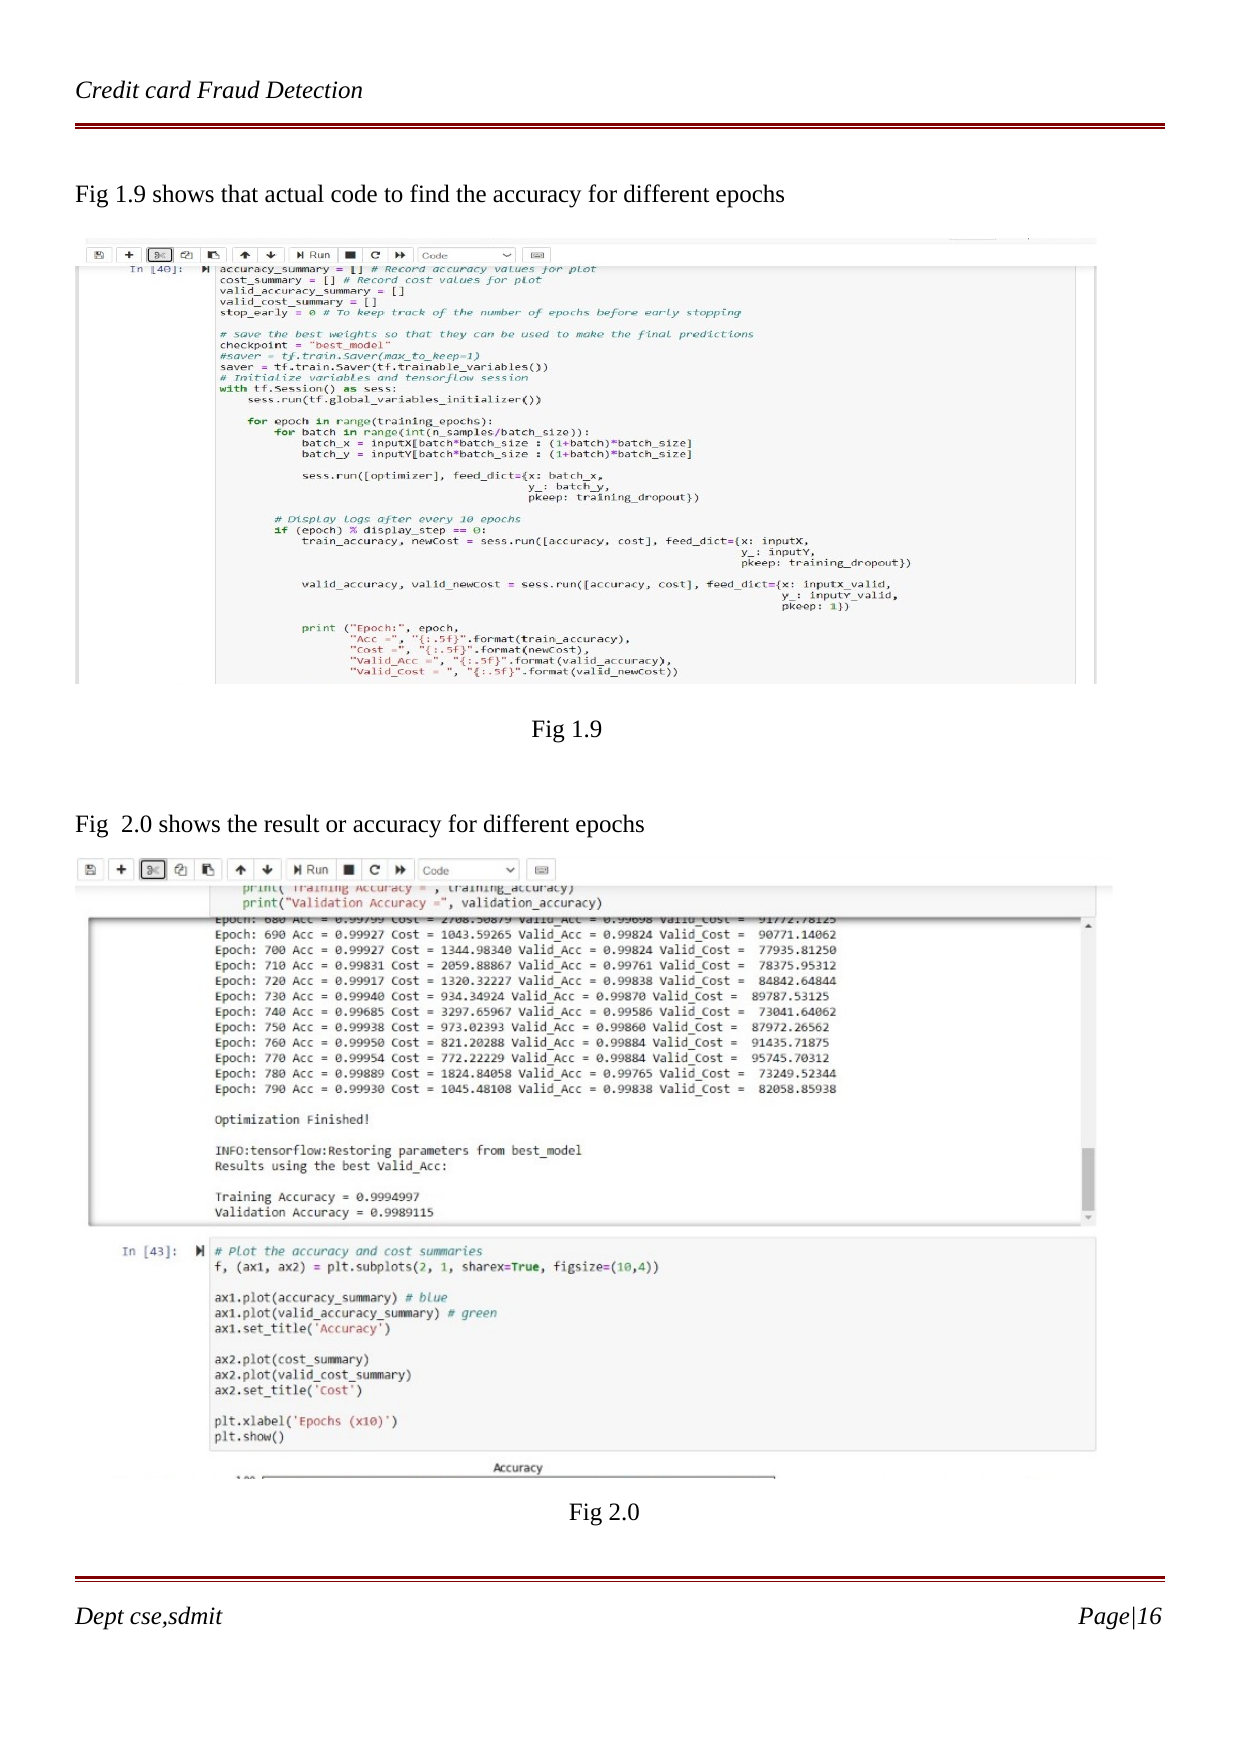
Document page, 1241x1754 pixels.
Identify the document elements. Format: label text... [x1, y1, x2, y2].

text Dept cse,sdmit Page|16 [75, 1601, 1165, 1630]
text Fig 2.0 [75, 1489, 1165, 1526]
text Fig 2.0 shows the result or accuracy for different epochs [75, 801, 1165, 838]
text Fig 1.9 shows that actual code to find the accuracy for different epochs [75, 170, 1165, 207]
picture [75, 857, 1113, 1479]
text Fig 1.9 [75, 706, 1165, 743]
text Credit card Fraud Detection [75, 75, 1165, 104]
picture [75, 238, 1097, 684]
